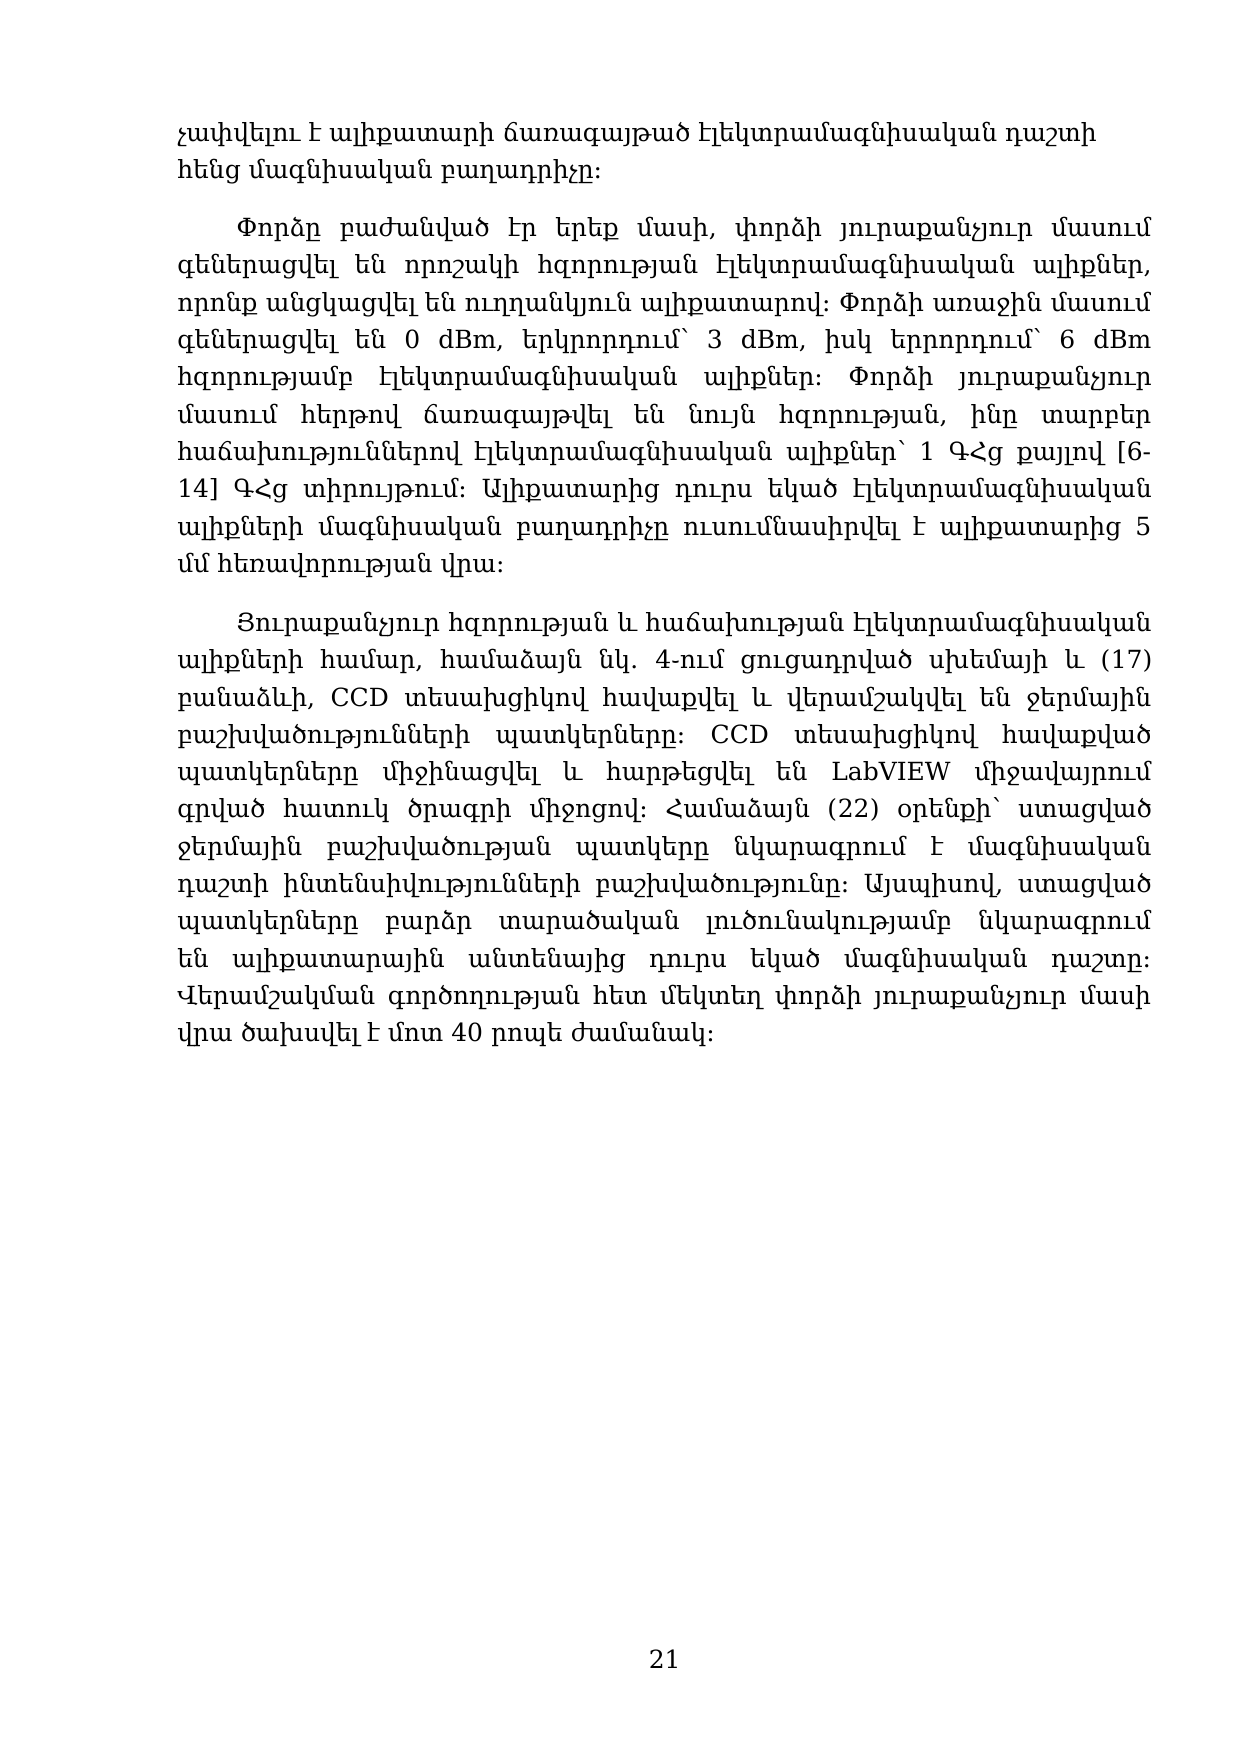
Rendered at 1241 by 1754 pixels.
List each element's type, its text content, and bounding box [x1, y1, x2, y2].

text Փորձը բաժանված էր երեք մասի, փորձի յուրաքանչյուր մասում գեներացվել են որոշակի հզորության էլեկտրամագնիսական ալիքներ, որոնք անցկացվել են ուղղանկյուն ալիքատարով։ Փորձի առաջին մասում գեներացվել են 0 dBm, երկրորդում՝ 3 dBm, իսկ երրորդում՝ 6 dBm հզորությամբ էլեկտրամագնիսական ալիքներ։ Փորձի յուրաքանչյուր մասում հերթով ճառագայթվել են նույն հզորության, ինը տարբեր հաճախություններով էլեկտրամագնիսական ալիքներ՝ 1 ԳՀց քայլով [6-14] ԳՀց տիրույթում։ Ալիքատարից դուրս եկած էլեկտրամագնիսական ալիքների մագնիսական բաղադրիչը ուսումնասիրվել է ալիքատարից 5 մմ հեռավորության վրա։ [177, 213, 1152, 578]
text չափվելու է ալիքատարի ճառագայթած էլեկտրամագնիսական դաշտի հենց մագնիսական բաղադրիչը։ [177, 118, 1153, 184]
text Յուրաքանչյուր հզորության և հաճախության էլեկտրամագնիսական ալիքների համար, hամաձայն նկ․ 4֊ում ցուցադրված սխեմայի և (17) բանաձևի, CCD տեսախցիկով հավաքվել և վերամշակվել են ջերմային բաշխվածությունների պատկերները։ CCD տեսախցիկով հավաքված պատկերները միջինացվել և հարթեցվել են LabVIEW միջավայրում գրված հատուկ ծրագրի միջոցով։ Համաձայն (22) օրենքի՝ ստացված ջերմային բաշխվածության պատկերը նկարագրում է մագնիսական դաշտի ինտենսիվությունների բաշխվածությունը։ Այսպիսով, ստացված պատկերները բարձր տարածական լուծունակությամբ նկարագրում են ալիքատարային անտենայից դուրս եկած մագնիսական դաշտը։ Վերամշակման գործողության հետ մեկտեղ փորձի յուրաքանչյուր մասի վրա ծախսվել է մոտ 40 րոպե ժամանակ։ [177, 608, 1152, 1047]
